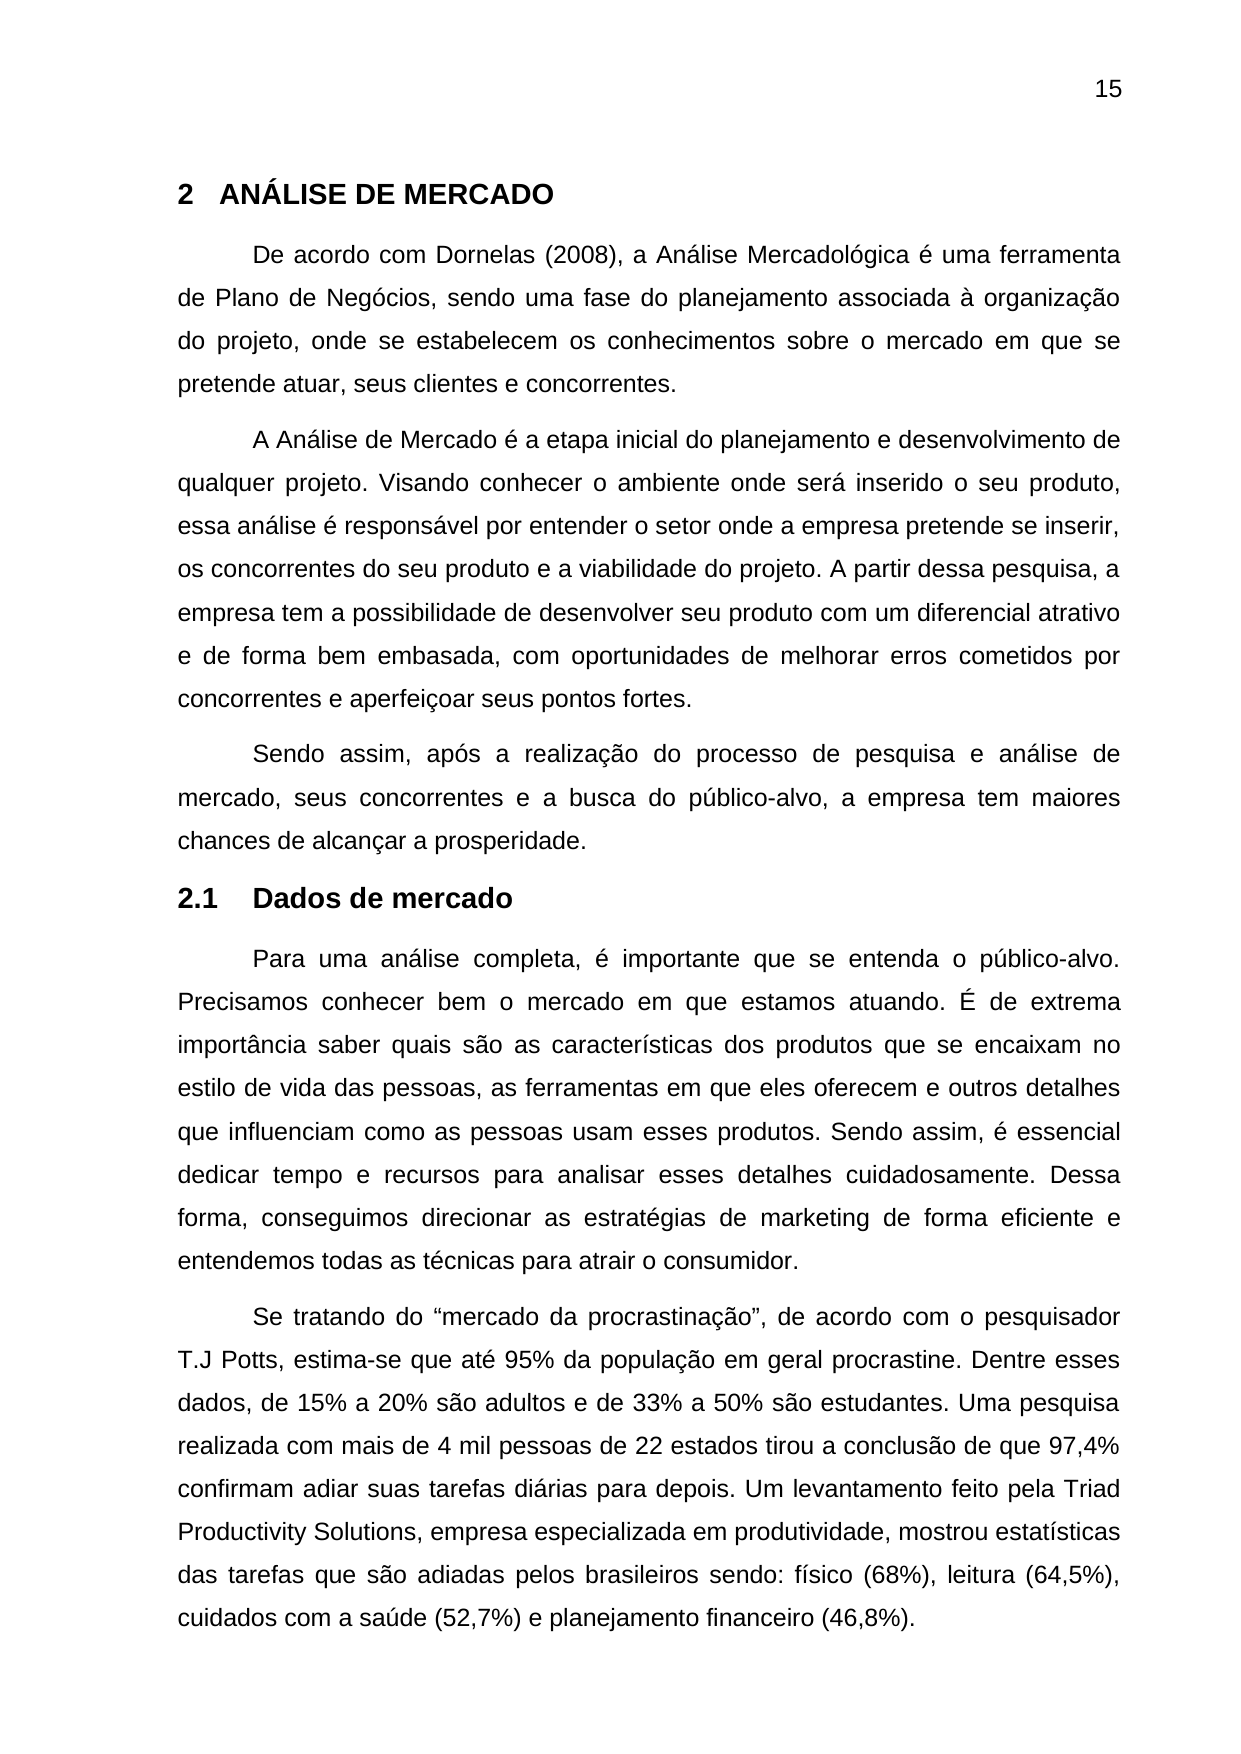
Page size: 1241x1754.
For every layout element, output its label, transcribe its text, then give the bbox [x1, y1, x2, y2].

list ANÁLISE DE MERCADO [177, 177, 1122, 211]
list Dados de mercado [177, 881, 1122, 915]
text A Análise de Mercado é a etapa inicial do planejamento e desenvolvimento de qualquer projeto. Visando conhecer o ambiente onde será inserido o seu produto, essa análise é responsável por entender o setor onde a empresa pretende se inserir, os concorrentes do seu produto e a viabilidade do projeto. A partir dessa pesquisa, a empresa tem a possibilidade de desenvolver seu produto com um diferencial atrativo e de forma bem embasada, com oportunidades de melhorar erros cometidos por concorrentes e aperfeiçoar seus pontos fortes. [177, 425, 1122, 712]
text Para uma análise completa, é importante que se entenda o público-alvo. Precisamos conhecer bem o mercado em que estamos atuando. É de extrema importância saber quais são as características dos produtos que se encaixam no estilo de vida das pessoas, as ferramentas em que eles oferecem e outros detalhes que influenciam como as pessoas usam esses produtos. Sendo assim, é essencial dedicar tempo e recursos para analisar esses detalhes cuidadosamente. Dessa forma, conseguimos direcionar as estratégias de marketing de forma eficiente e entendemos todas as técnicas para atrair o consumidor. [177, 944, 1122, 1275]
text De acordo com Dornelas (2008), a Análise Mercadológica é uma ferramenta de Plano de Negócios, sendo uma fase do planejamento associada à organização do projeto, onde se estabelecem os conhecimentos sobre o mercado em que se pretende atuar, seus clientes e concorrentes. [177, 240, 1122, 398]
text Sendo assim, após a realização do processo de pesquisa e análise de mercado, seus concorrentes e a busca do público-alvo, a empresa tem maiores chances de alcançar a prosperidade. [177, 739, 1122, 854]
text Se tratando do “mercado da procrastinação”, de acordo com o pesquisador T.J Potts, estima-se que até 95% da população em geral procrastine. Dentre esses dados, de 15% a 20% são adultos e de 33% a 50% são estudantes. Uma pesquisa realizada com mais de 4 mil pessoas de 22 estados tirou a conclusão de que 97,4% confirmam adiar suas tarefas diárias para depois. Um levantamento feito pela Triad Productivity Solutions, empresa especializada em produtividade, mostrou estatísticas das tarefas que são adiadas pelos brasileiros sendo: físico (68%), leitura (64,5%), cuidados com a saúde (52,7%) e planejamento financeiro (46,8%). [177, 1302, 1122, 1632]
